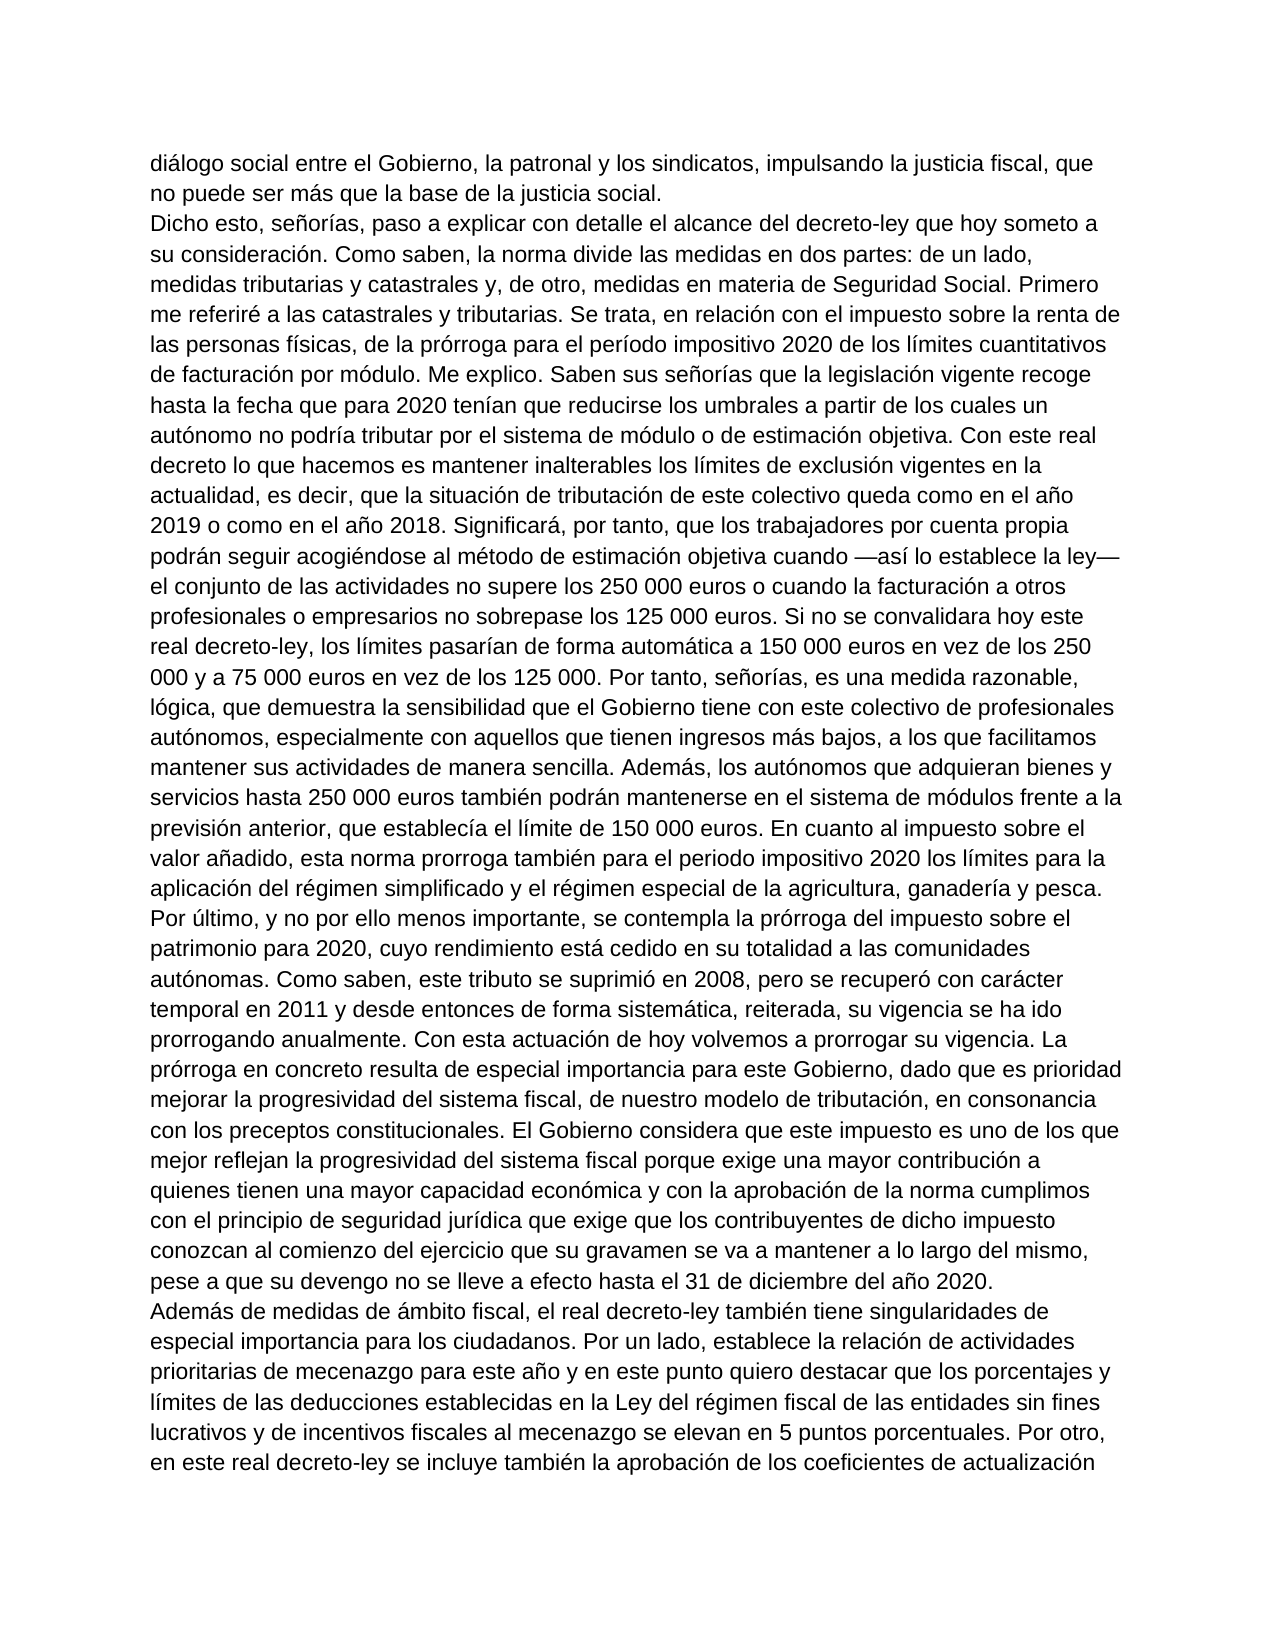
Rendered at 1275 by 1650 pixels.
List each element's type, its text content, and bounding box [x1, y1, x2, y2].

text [150, 150, 1125, 207]
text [150, 1298, 1125, 1475]
text Dicho esto, señorías, paso a explicar con detalle el alcance del decreto-ley que hoy someto a su consideración. Como saben, la norma divide las medidas en dos partes: de un lado, medidas tributarias y catastrales y, de otro, medidas en materia de Seguridad Social. Primero me referiré a las catastrales y tributarias. Se trata, en relación con el impuesto sobre la renta de las personas físicas, de la prórroga para el período impositivo 2020 de los límites cuantitativos de facturación por módulo. Me explico. Saben sus señorías que la legislación vigente recoge hasta la fecha que para 2020 tenían que reducirse los umbrales a partir de los cuales un autónomo no podría tributar por el sistema de módulo o de estimación objetiva. Con este real decreto lo que hacemos es mantener inalterables los límites de exclusión vigentes en la actualidad, es decir, que la situación de tributación de este colectivo queda como en el año 2019 o como en el año 2018. Significará, por tanto, que los trabajadores por cuenta propia podrán seguir acogiéndose al método de estimación objetiva cuando —así lo establece la ley— el conjunto de las actividades no supere los 250 000 euros o cuando la facturación a otros profesionales o empresarios no sobrepase los 125 000 euros. Si no se convalidara hoy este real decreto-ley, los límites pasarían de forma automática a 150 000 euros en vez de los 250 000 y a 75 000 euros en vez de los 125 000. Por tanto, señorías, es una medida razonable, lógica, que demuestra la sensibilidad que el Gobierno tiene con este colectivo de profesionales autónomos, especialmente con aquellos que tienen ingresos más bajos, a los que facilitamos mantener sus actividades de manera sencilla. Además, los autónomos que adquieran bienes y servicios hasta 250 000 euros también podrán mantenerse en el sistema de módulos frente a la previsión anterior, que establecía el límite de 150 000 euros. En cuanto al impuesto sobre el valor añadido, esta norma prorroga también para el periodo impositivo 2020 los límites para la aplicación del régimen simplificado y el régimen especial de la agricultura, ganadería y pesca. Por último, y no por ello menos importante, se contempla la prórroga del impuesto sobre el patrimonio para 2020, cuyo rendimiento está cedido en su totalidad a las comunidades autónomas. Como saben, este tributo se suprimió en 2008, pero se recuperó con carácter temporal en 2011 y desde entonces de forma sistemática, reiterada, su vigencia se ha ido prorrogando anualmente. Con esta actuación de hoy volvemos a prorrogar su vigencia. La prórroga en concreto resulta de especial importancia para este Gobierno, dado que es prioridad mejorar la progresividad del sistema fiscal, de nuestro modelo de tributación, en consonancia con los preceptos constitucionales. El Gobierno considera que este impuesto es uno de los que mejor reflejan la progresividad del sistema fiscal porque exige una mayor contribución a quienes tienen una mayor capacidad económica y con la aprobación de la norma cumplimos con el principio de seguridad jurídica que exige que los contribuyentes de dicho impuesto conozcan al comienzo del ejercicio que su gravamen se va a mantener a lo largo del mismo, pese a que su devengo no se lleve a efecto hasta el 31 de diciembre del año 2020. [150, 210, 1125, 1294]
